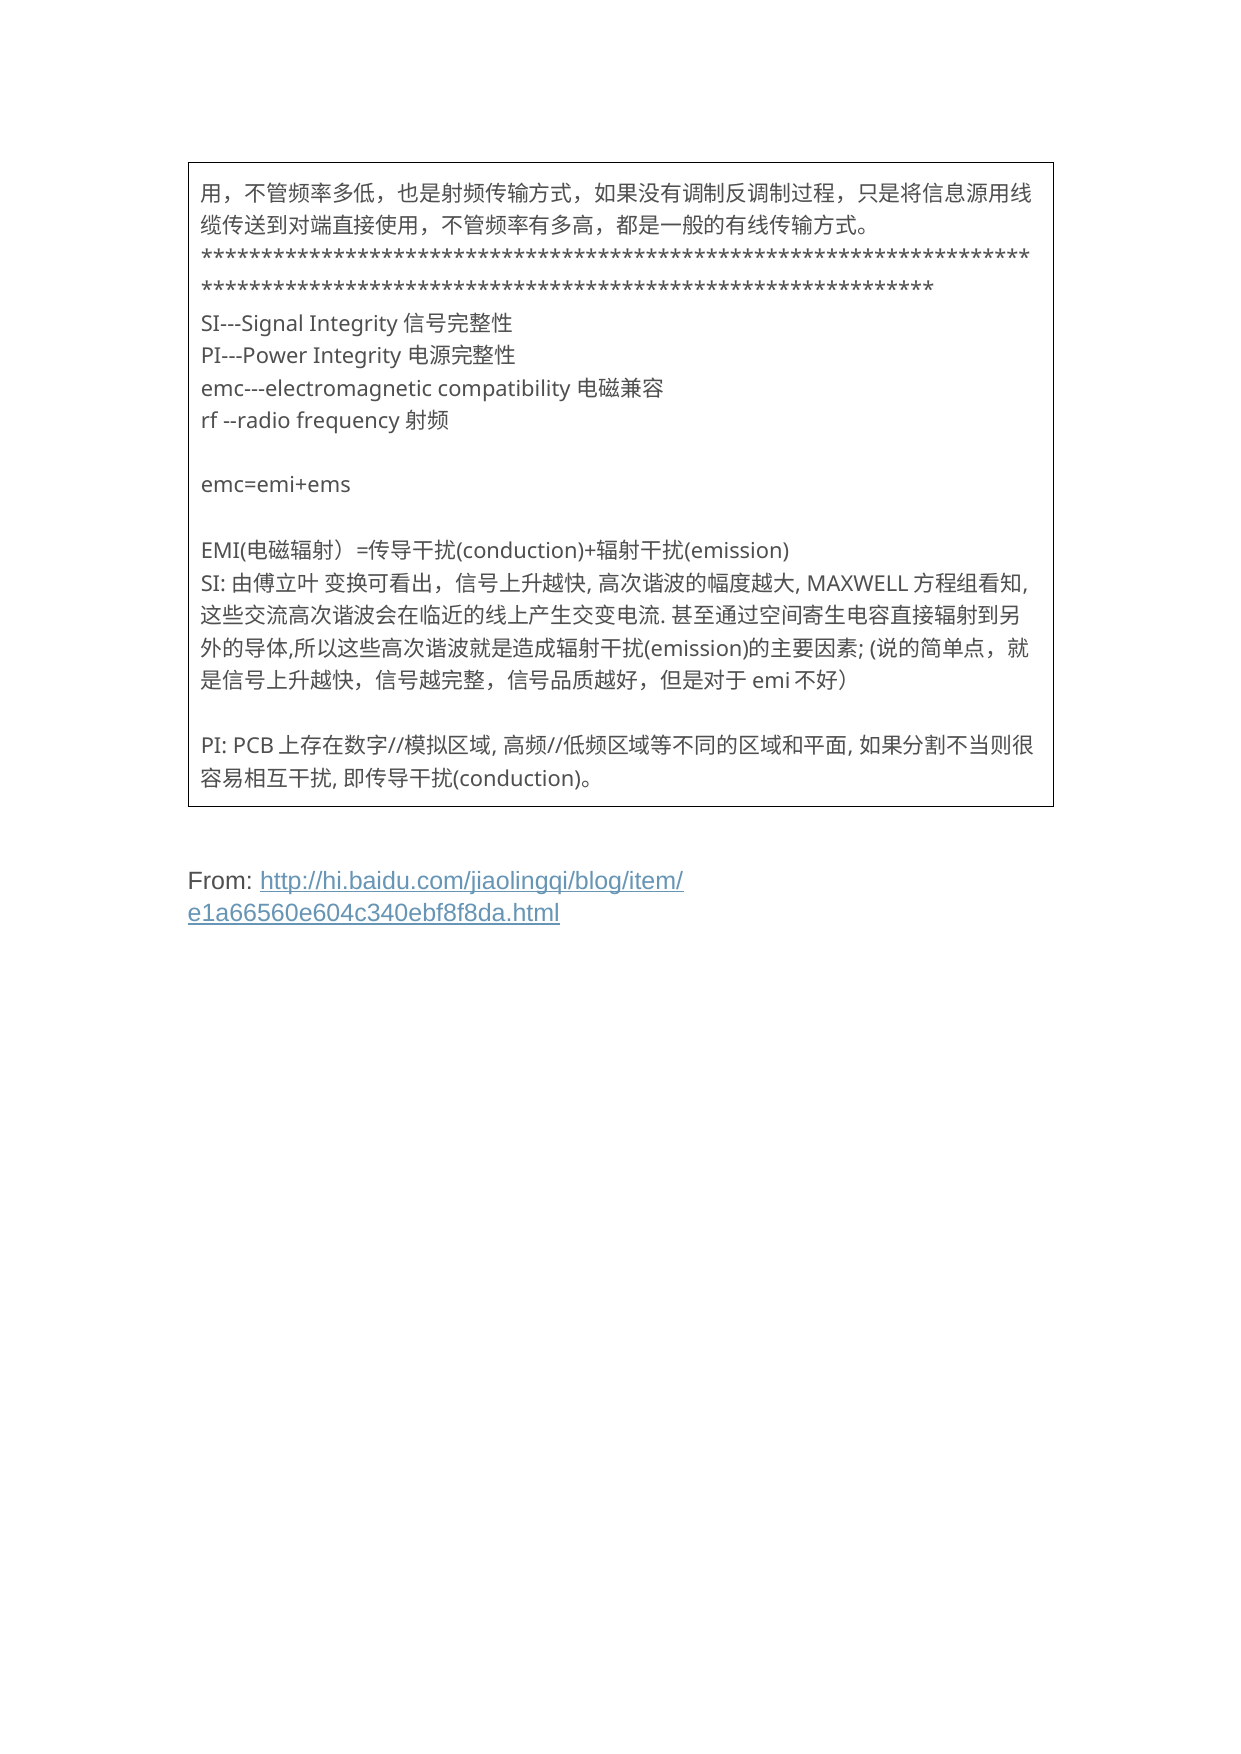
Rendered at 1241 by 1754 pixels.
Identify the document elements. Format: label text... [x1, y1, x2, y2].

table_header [189, 163, 1053, 806]
text From: http://hi.baidu.com/jiaolingqi/blog/item/e1a66560e604c340ebf8f8da.html [187, 864, 1053, 929]
